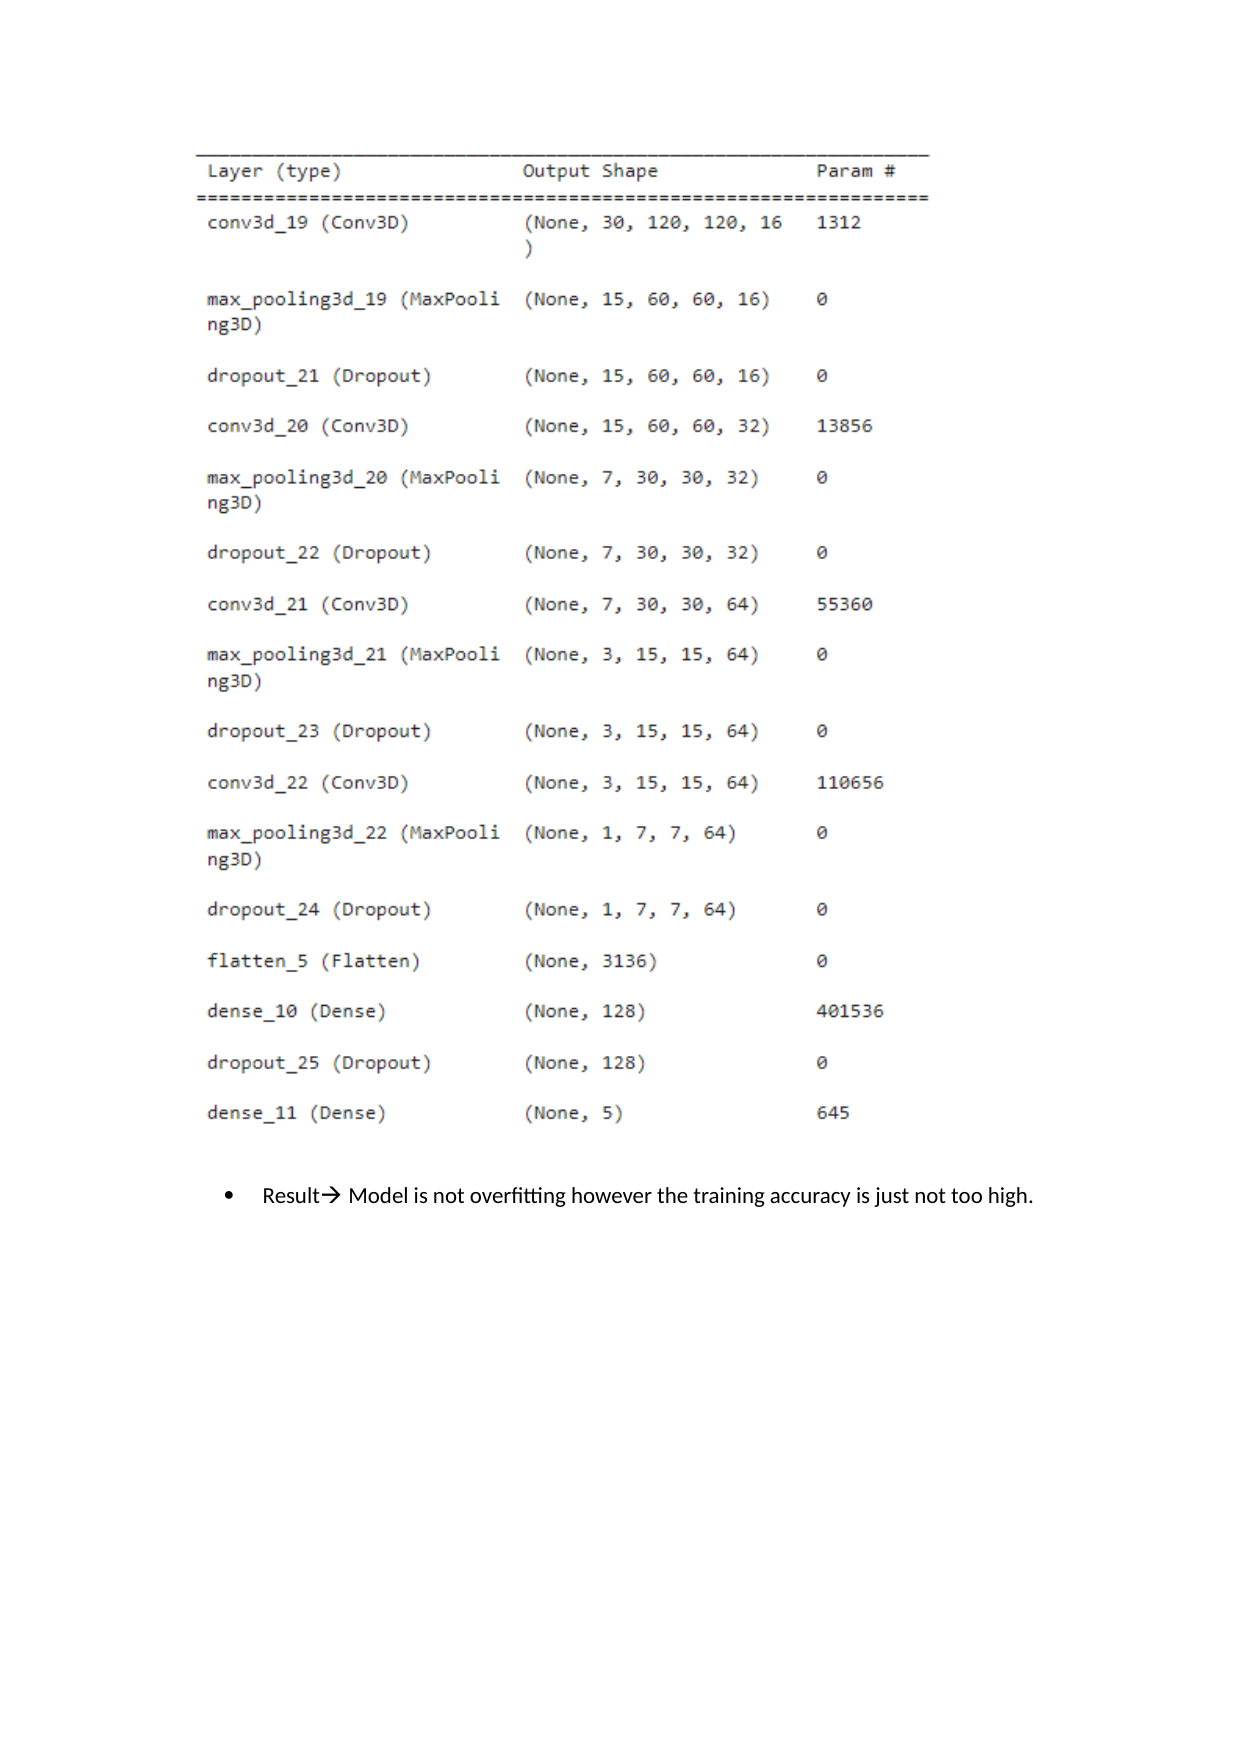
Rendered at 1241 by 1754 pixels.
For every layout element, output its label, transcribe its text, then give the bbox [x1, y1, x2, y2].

picture [187, 150, 949, 1163]
list Result Model is not overfitting however the training accuracy is just not too high. [225, 1181, 1090, 1209]
